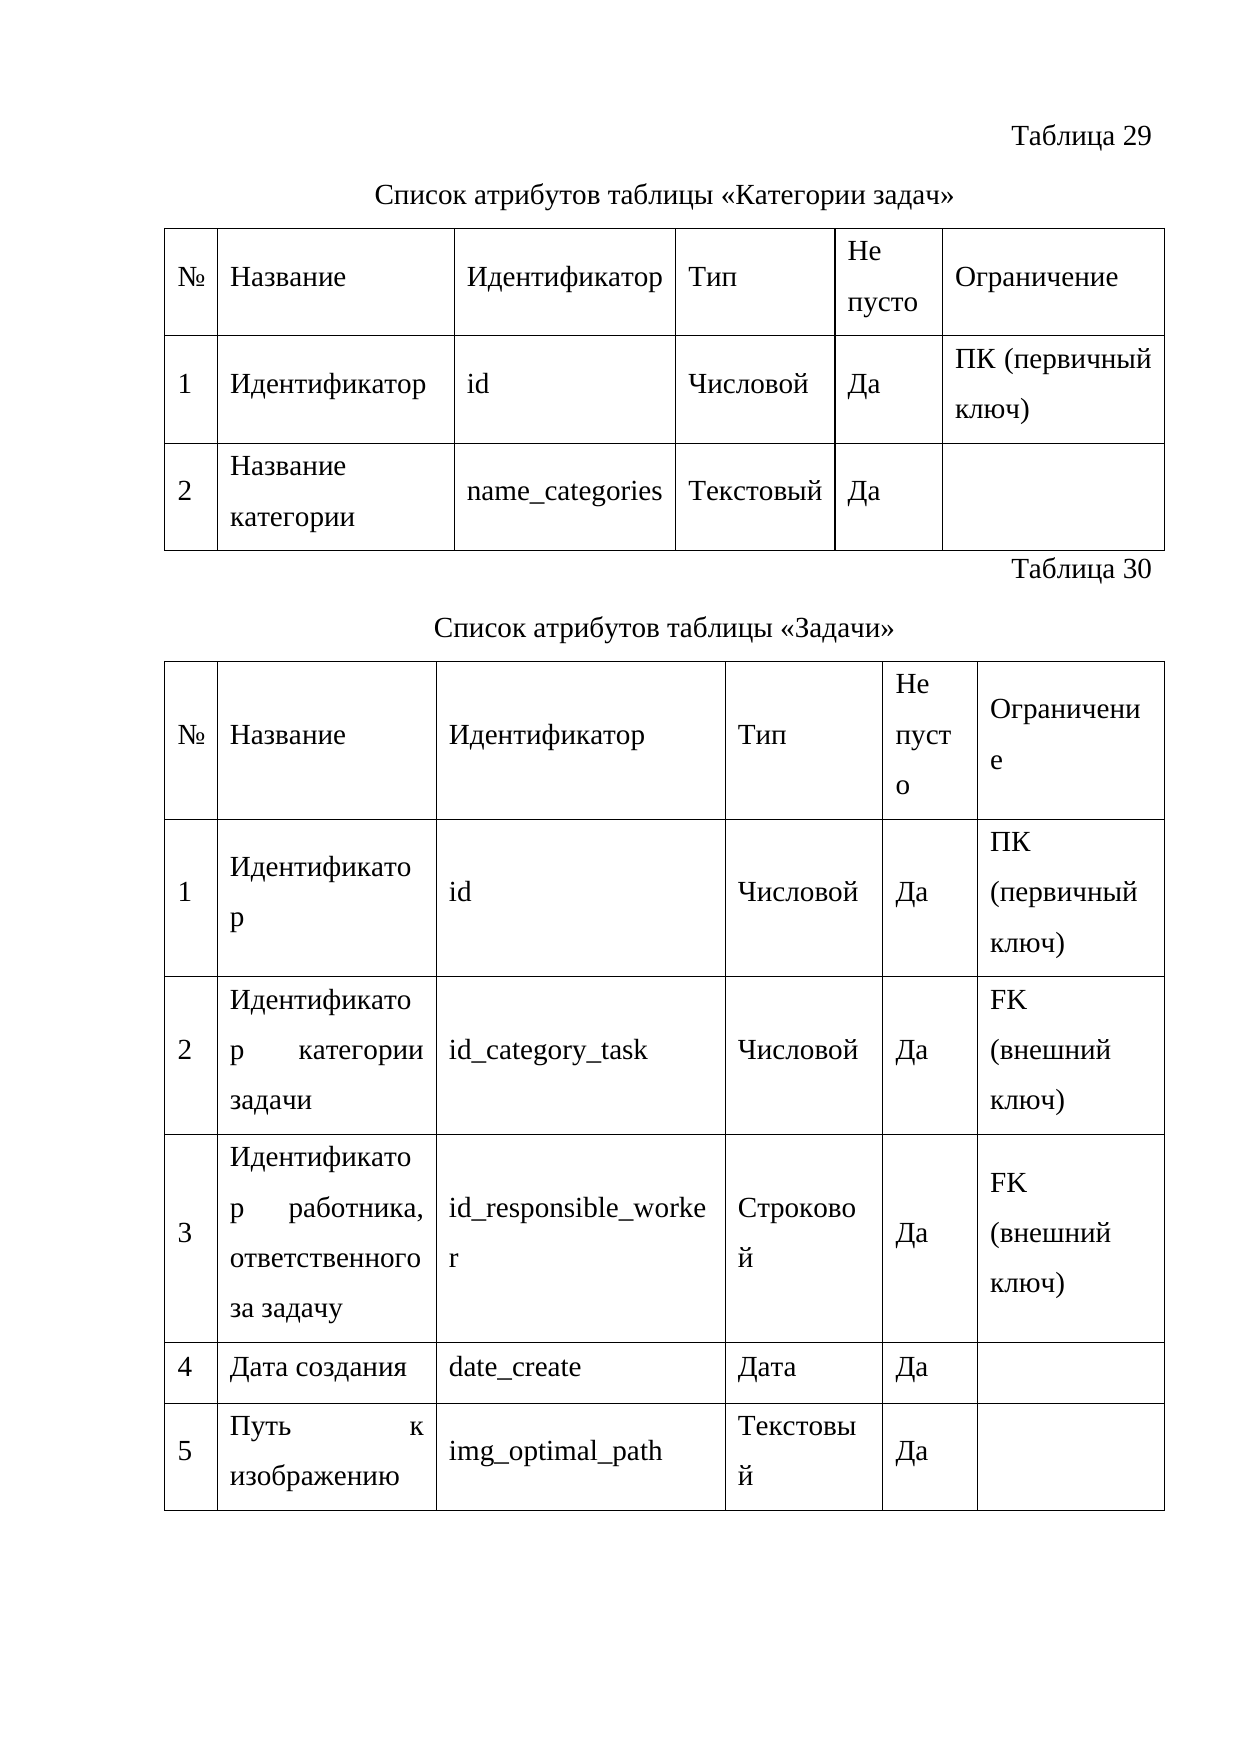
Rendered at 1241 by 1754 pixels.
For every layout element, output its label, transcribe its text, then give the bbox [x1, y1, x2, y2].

table_cell date_create [437, 1343, 725, 1402]
table_cell [943, 444, 1164, 550]
table_header № [165, 229, 217, 335]
table_header Название [218, 229, 454, 335]
table_cell 2 [165, 444, 217, 550]
text Список атрибутов таблицы «Категории задач» [177, 177, 1152, 211]
table_cell FK (внешний ключ) [978, 977, 1164, 1134]
table_cell 1 [165, 336, 217, 443]
table_cell ПК (первичный ключ) [943, 336, 1164, 443]
table_cell Да [836, 444, 942, 550]
table_cell [978, 1343, 1164, 1402]
table_cell Да [883, 820, 977, 976]
table_header Ограничение [943, 229, 1164, 335]
table_cell Да [883, 1404, 977, 1510]
table_cell Идентификатор [218, 820, 436, 976]
table_cell id_category_task [437, 977, 725, 1134]
table_cell Идентификатор [218, 336, 454, 443]
table_cell Да [883, 977, 977, 1134]
table_header Не пусто [883, 662, 977, 818]
table_header Идентификатор [455, 229, 675, 335]
table_header Идентификатор [437, 662, 725, 818]
table_cell Идентификатор работника, ответственного за задачу [218, 1135, 436, 1342]
table_cell id [437, 820, 725, 976]
table_cell 4 [165, 1343, 217, 1402]
table_cell Текстовый [676, 444, 834, 550]
table_cell Название категории [218, 444, 454, 550]
table_cell 3 [165, 1135, 217, 1342]
table_header Название [218, 662, 436, 818]
table_cell Дата создания [218, 1343, 436, 1402]
table_cell 2 [165, 977, 217, 1134]
table_cell 5 [165, 1404, 217, 1510]
table_cell id [455, 336, 675, 443]
table_cell 1 [165, 820, 217, 976]
table_header Тип [676, 229, 834, 335]
table_cell Дата [726, 1343, 882, 1402]
table_cell id_responsible_worker [437, 1135, 725, 1342]
table_cell Путь к изображению [218, 1404, 436, 1510]
table_cell [978, 1404, 1164, 1510]
table_cell Текстовый [726, 1404, 882, 1510]
table_header Тип [726, 662, 882, 818]
table_header № [165, 662, 217, 818]
table_cell name_categories [455, 444, 675, 550]
table_header Ограничение [978, 662, 1164, 818]
table_cell ПК (первичный ключ) [978, 820, 1164, 976]
text Таблица 29 [177, 118, 1152, 152]
table_cell Да [883, 1343, 977, 1402]
table_cell Числовой [726, 977, 882, 1134]
table_cell FK (внешний ключ) [978, 1135, 1164, 1342]
table_cell Да [836, 336, 942, 443]
table_header Не пусто [836, 229, 942, 335]
table_cell Числовой [726, 820, 882, 976]
text Список атрибутов таблицы «Задачи» [177, 610, 1152, 644]
table_cell Идентификатор категории задачи [218, 977, 436, 1134]
table_cell Строковой [726, 1135, 882, 1342]
table_cell img_optimal_path [437, 1404, 725, 1510]
table_cell Числовой [676, 336, 834, 443]
text Таблица 30 [177, 551, 1152, 584]
table_cell Да [883, 1135, 977, 1342]
